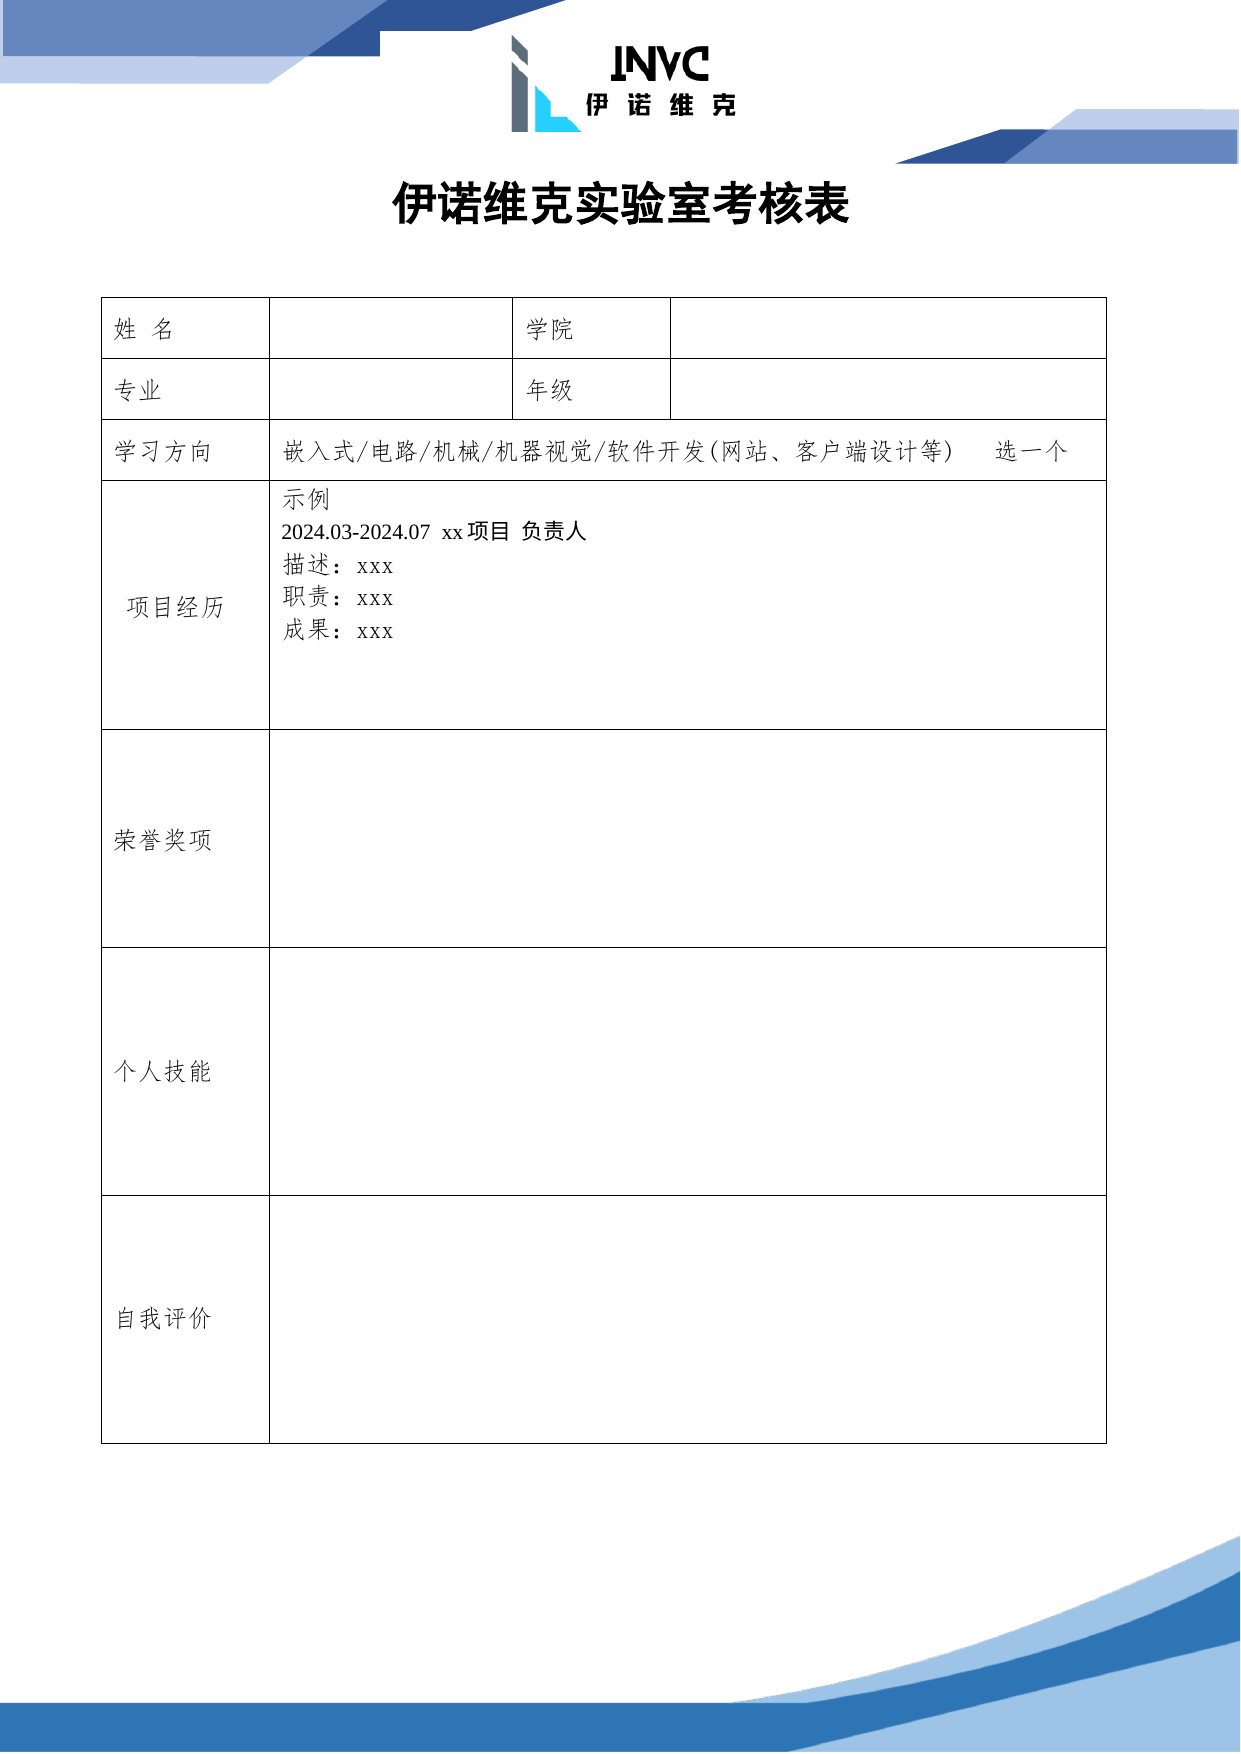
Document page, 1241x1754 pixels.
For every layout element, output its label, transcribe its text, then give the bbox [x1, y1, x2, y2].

table_cell 项目经历 [102, 481, 269, 729]
table_cell 荣誉奖项 [102, 730, 269, 947]
table_cell 学习方向 [102, 420, 269, 480]
table_header 姓 名 [102, 298, 269, 358]
table_cell [270, 1196, 1106, 1443]
table_cell [270, 730, 1106, 947]
table_cell 个人技能 [102, 948, 269, 1194]
table_cell 示例 2024.03-2024.07 xx项目 负责人 描述：xxx 职责：xxx 成果：xxx [270, 481, 1106, 729]
table_header [671, 298, 1106, 358]
text 伊诺维克实验室考核表 [112, 167, 1128, 232]
table_cell 专业 [102, 359, 269, 419]
picture [380, 31, 834, 144]
table_cell [270, 359, 512, 419]
picture [0, 1529, 1241, 1751]
table_header [270, 298, 512, 358]
table_cell [671, 359, 1106, 419]
table_cell 年级 [513, 359, 670, 419]
table_cell 自我评价 [102, 1196, 269, 1443]
table_cell 嵌入式/电路/机械/机器视觉/软件开发(网站、客户端设计等) 选一个 [270, 420, 1106, 480]
table_header 学院 [513, 298, 670, 358]
table_cell [270, 948, 1106, 1194]
